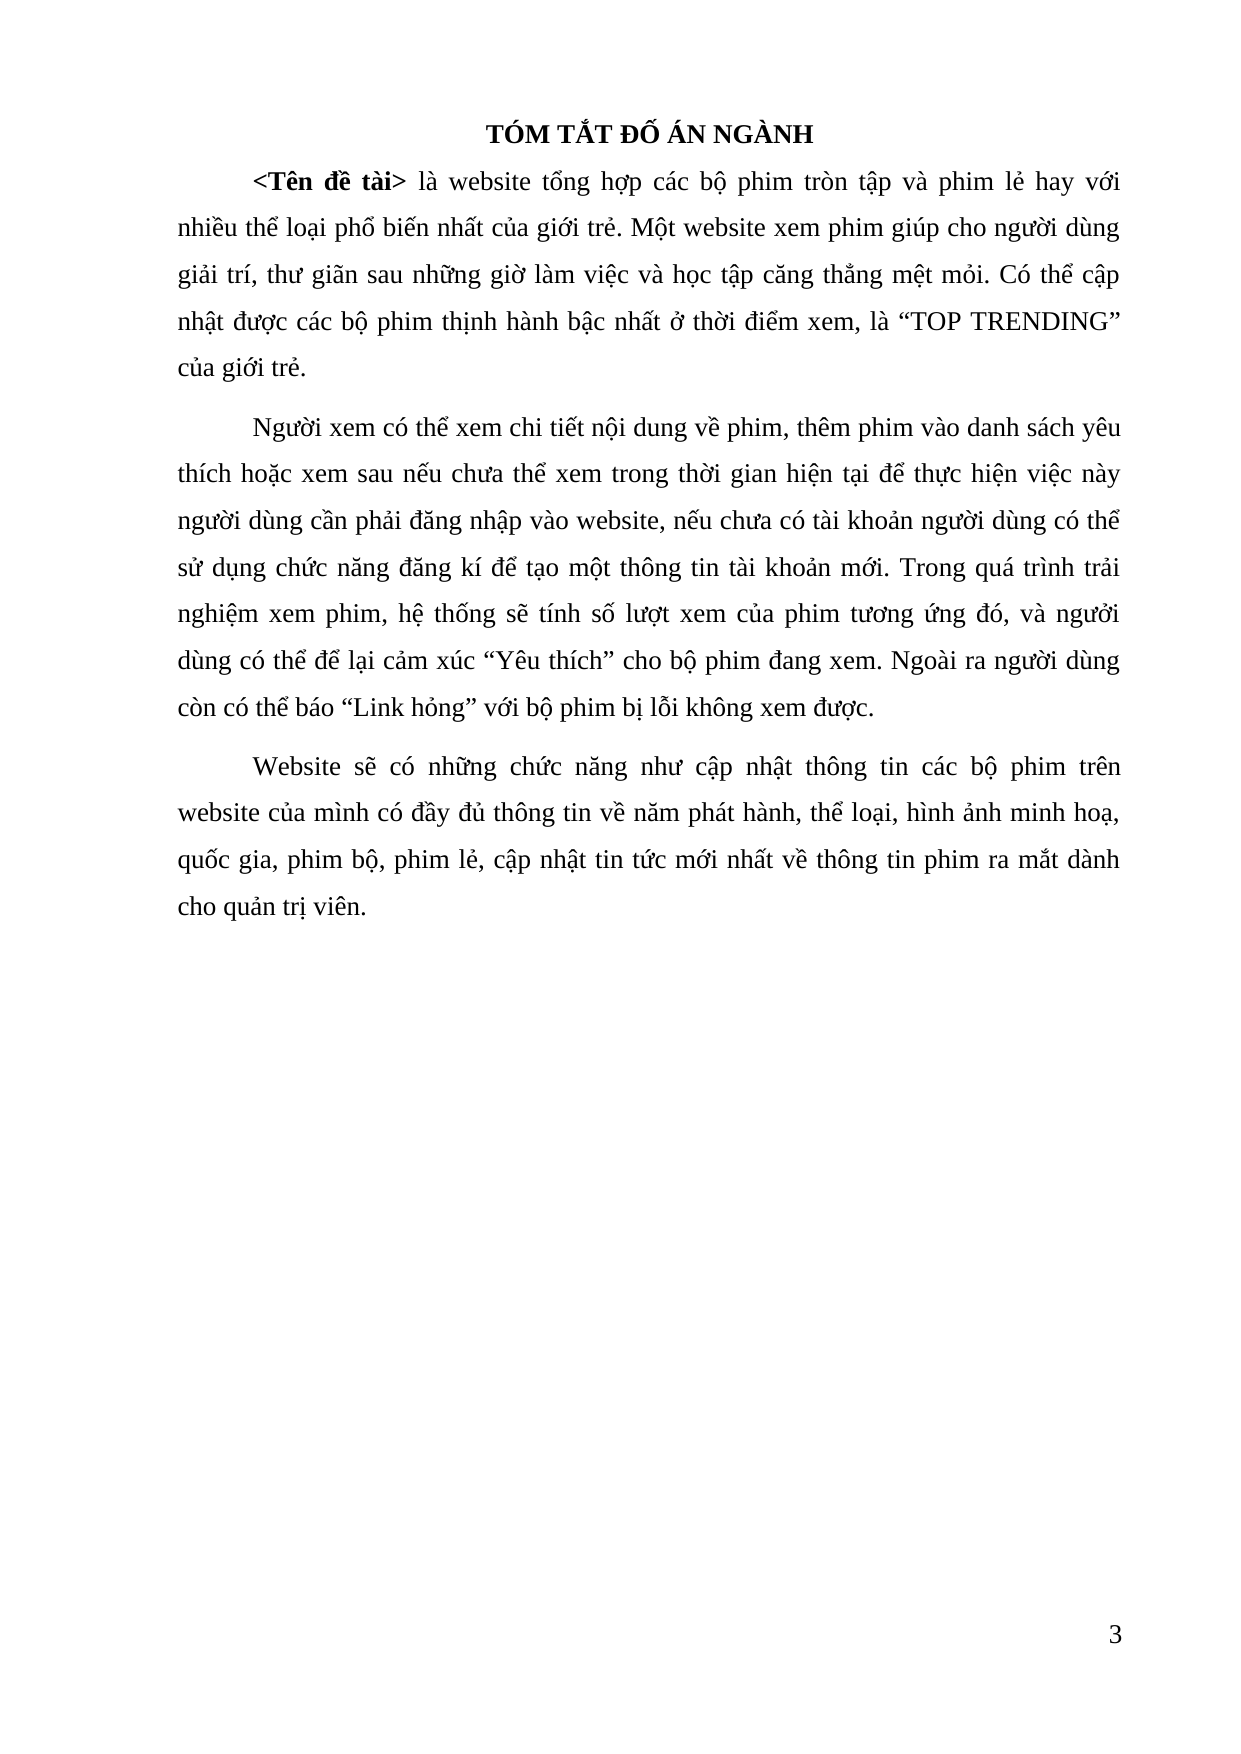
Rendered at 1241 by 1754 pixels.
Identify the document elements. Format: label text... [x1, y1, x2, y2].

text <Tên đề tài> là website tổng hợp các bộ phim tròn tập và phim lẻ hay với nhiều thể loại phổ biến nhất của giới trẻ. Một website xem phim giúp cho người dùng giải trí, thư giãn sau những giờ làm việc và học tập căng thẳng mệt mỏi. Có thể cập nhật được các bộ phim thịnh hành bậc nhất ở thời điểm xem, là “TOP TRENDING” của giới trẻ. [177, 165, 1122, 383]
text TÓM TẮT ĐỐ ÁN NGÀNH [177, 118, 1122, 149]
text Website sẽ có những chức năng như cập nhật thông tin các bộ phim trên website của mình có đầy đủ thông tin về năm phát hành, thể loại, hình ảnh minh hoạ, quốc gia, phim bộ, phim lẻ, cập nhật tin tức mới nhất về thông tin phim ra mắt dành cho quản trị viên. [177, 750, 1122, 921]
text Người xem có thể xem chi tiết nội dung về phim, thêm phim vào danh sách yêu thích hoặc xem sau nếu chưa thể xem trong thời gian hiện tại để thực hiện việc này người dùng cần phải đăng nhập vào website, nếu chưa có tài khoản người dùng có thể sử dụng chức năng đăng kí để tạo một thông tin tài khoản mới. Trong quá trình trải nghiệm xem phim, hệ thống sẽ tính số lượt xem của phim tương ứng đó, và ngưởi dùng có thể để lại cảm xúc “Yêu thích” cho bộ phim đang xem. Ngoài ra người dùng còn có thể báo “Link hỏng” với bộ phim bị lỗi không xem được. [177, 411, 1122, 722]
